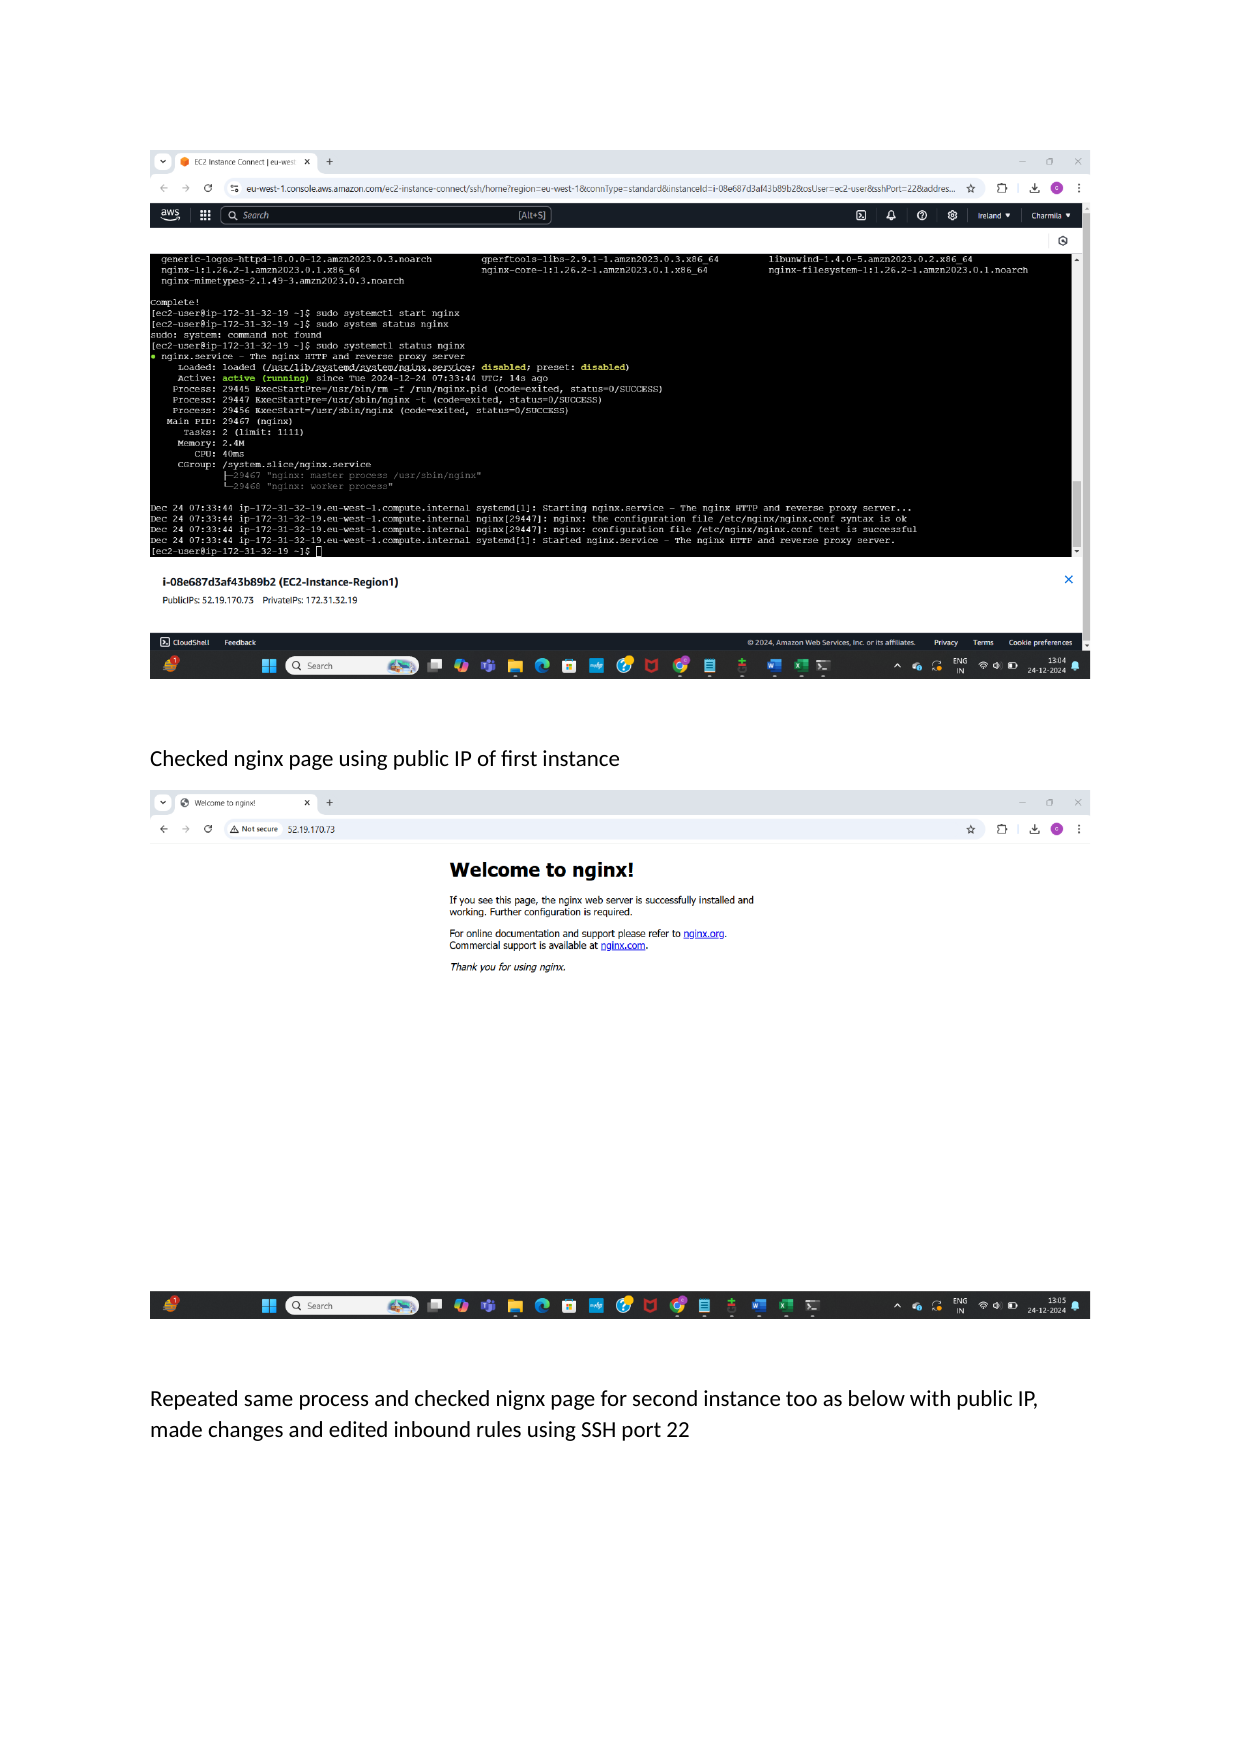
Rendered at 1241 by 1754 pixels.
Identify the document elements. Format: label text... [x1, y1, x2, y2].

picture [150, 790, 1091, 1319]
text Repeated same process and checked nignx page for second instance too as below with public IP, made changes and edited inbound rules using SSH port 22 [150, 1384, 1090, 1443]
picture [150, 150, 1091, 679]
text Checked nginx page using public IP of first instance [150, 744, 1090, 772]
